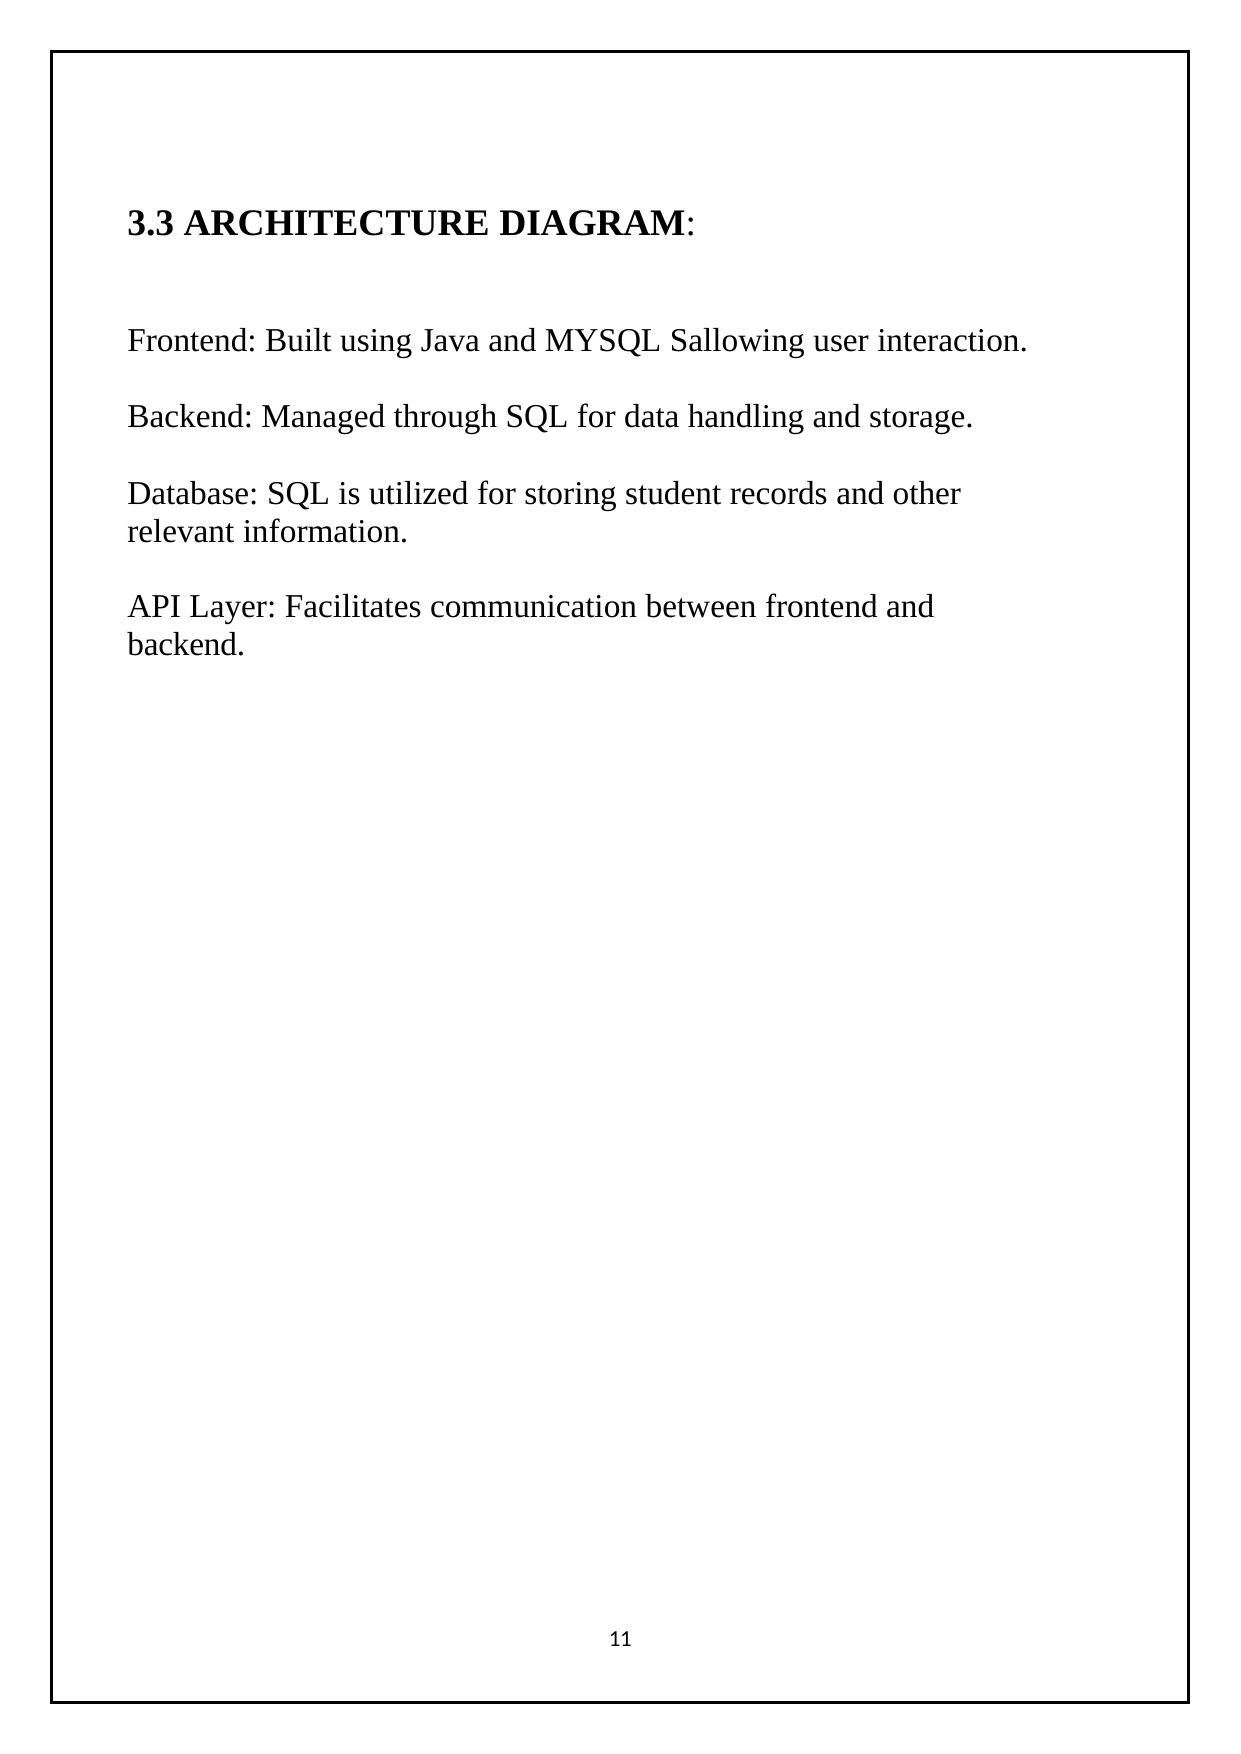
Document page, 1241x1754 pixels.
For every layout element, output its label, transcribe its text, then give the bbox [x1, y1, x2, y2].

text Frontend: Built using Java and MYSQL Sallowing user interaction. Backend: Managed through SQL for data handling and storage. [127, 320, 1126, 435]
subtitle ARCHITECTURE DIAGRAM: [127, 200, 1126, 243]
text API Layer: Facilitates communication between frontend and backend. [127, 588, 1044, 663]
text Database: SQL is utilized for storing student records and other relevant information. [127, 473, 1044, 550]
